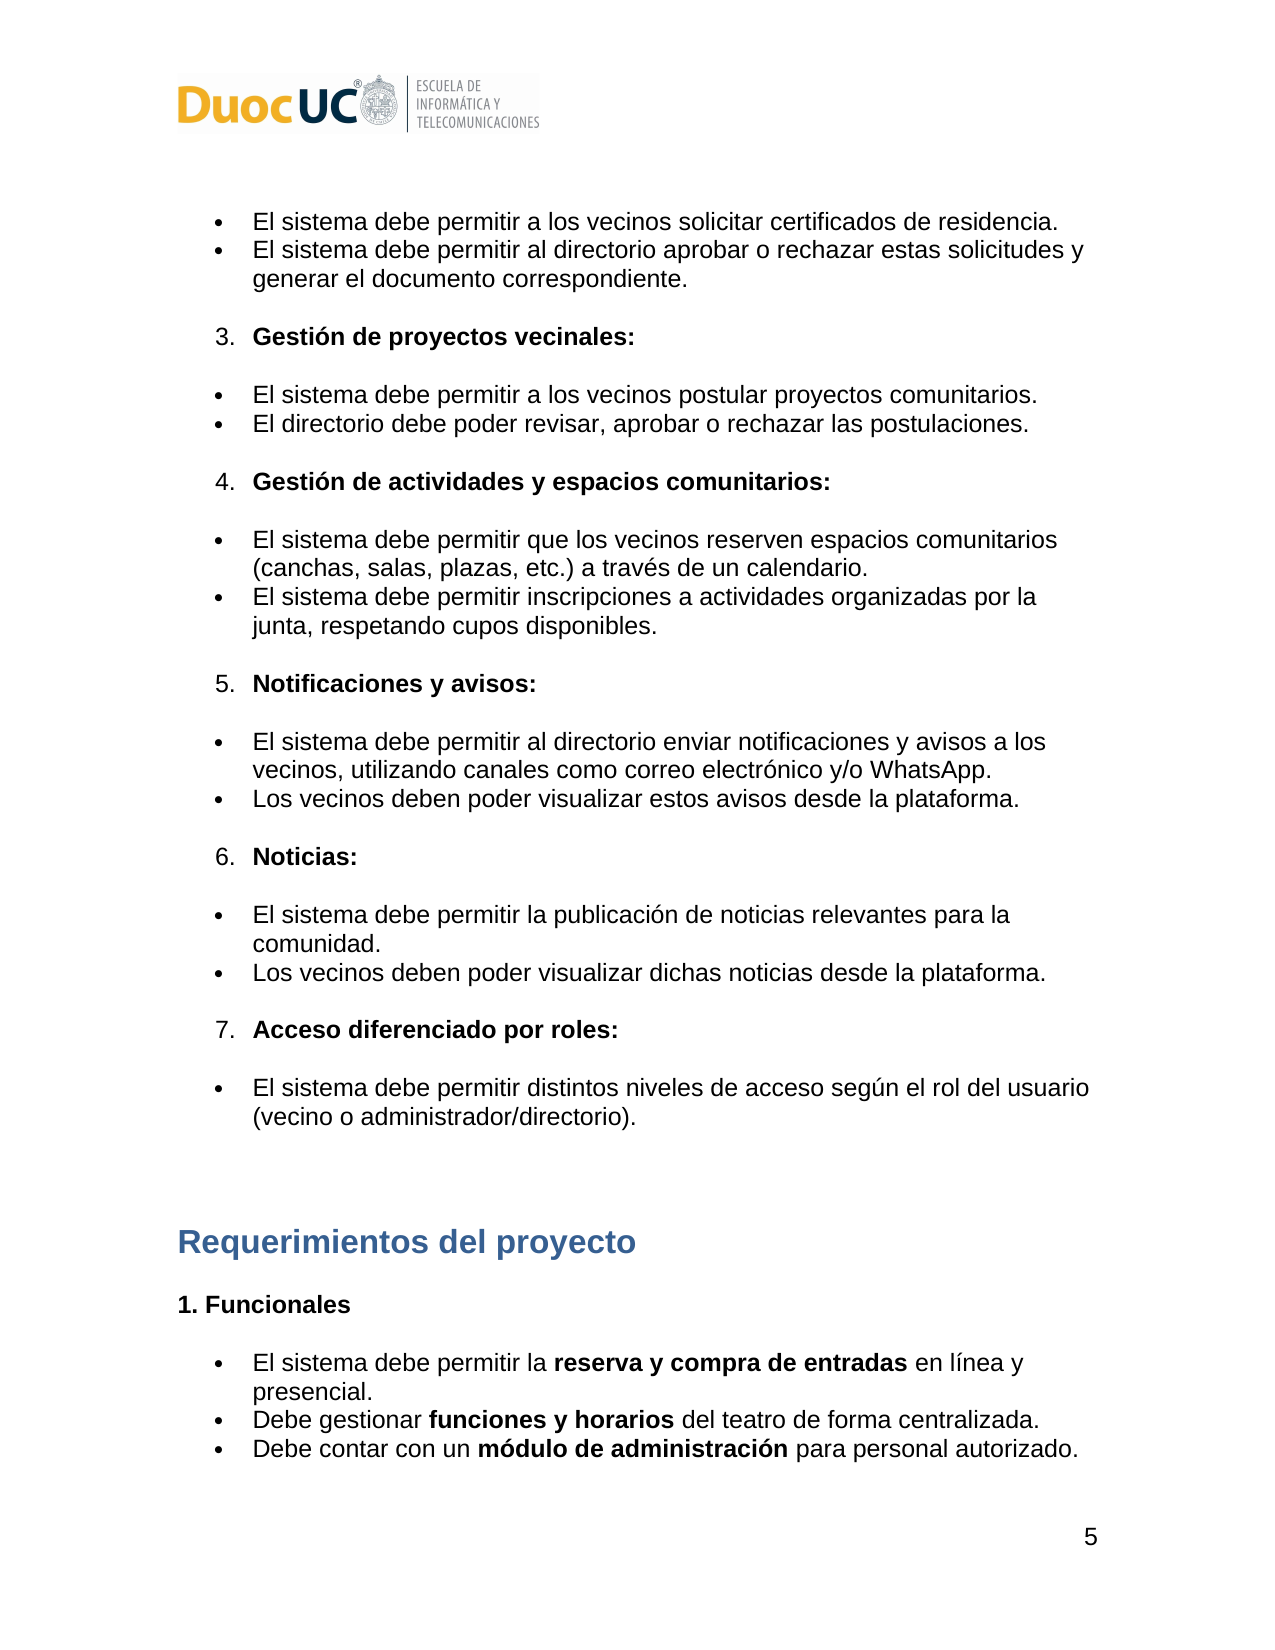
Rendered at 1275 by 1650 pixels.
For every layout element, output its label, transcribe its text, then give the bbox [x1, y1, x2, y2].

list El directorio debe poder revisar, aprobar o rechazar las postulaciones. [215, 409, 1098, 438]
list Noticias: [215, 842, 1098, 871]
list El sistema debe permitir distintos niveles de acceso según el rol del usuario (vecino o administrador/directorio). [215, 1073, 1098, 1131]
list Los vecinos deben poder visualizar estos avisos desde la plataforma. [215, 784, 1098, 813]
list El sistema debe permitir inscripciones a actividades organizadas por la junta, respetando cupos disponibles. [215, 582, 1098, 640]
list Debe gestionar funciones y horarios del teatro de forma centralizada. [215, 1405, 1098, 1434]
list Los vecinos deben poder visualizar dichas noticias desde la plataforma. [215, 958, 1098, 986]
list Debe contar con un módulo de administración para personal autorizado. [215, 1434, 1098, 1463]
subtitle Requerimientos del proyecto [177, 1222, 1098, 1261]
list Notificaciones y avisos: [215, 669, 1098, 698]
list Gestión de proyectos vecinales: [215, 322, 1098, 351]
list El sistema debe permitir la reserva y compra de entradas en línea y presencial. [215, 1348, 1098, 1405]
text 1. Funcionales [177, 1290, 1098, 1319]
list Acceso diferenciado por roles: [215, 1016, 1098, 1044]
list El sistema debe permitir a los vecinos postular proyectos comunitarios. [215, 380, 1098, 409]
list El sistema debe permitir a los vecinos solicitar certificados de residencia. [215, 207, 1098, 236]
list El sistema debe permitir que los vecinos reserven espacios comunitarios (canchas, salas, plazas, etc.) a través de un calendario. [215, 525, 1098, 582]
picture [177, 73, 540, 134]
list El sistema debe permitir al directorio enviar notificaciones y avisos a los vecinos, utilizando canales como correo electrónico y/o WhatsApp. [215, 727, 1098, 784]
list El sistema debe permitir al directorio aprobar o rechazar estas solicitudes y generar el documento correspondiente. [215, 236, 1098, 293]
list Gestión de actividades y espacios comunitarios: [215, 467, 1098, 496]
list El sistema debe permitir la publicación de noticias relevantes para la comunidad. [215, 900, 1098, 958]
